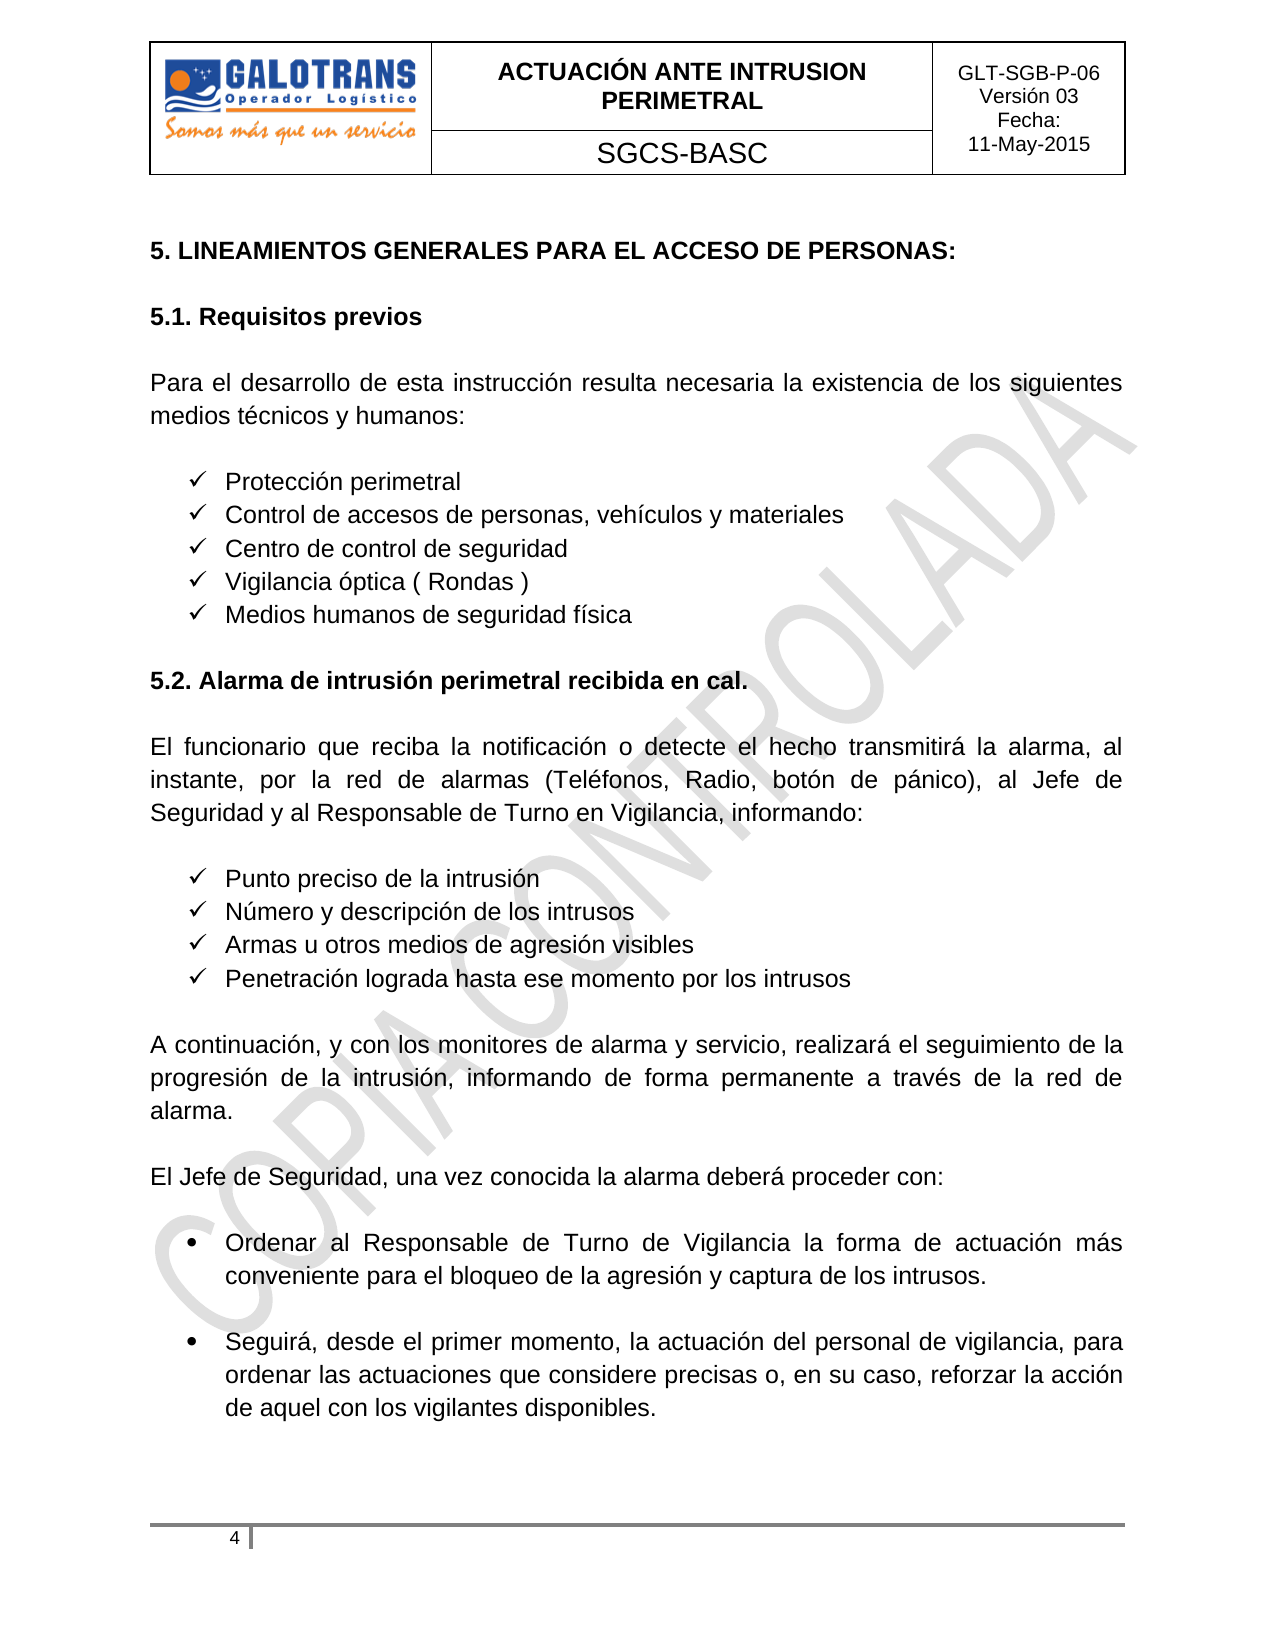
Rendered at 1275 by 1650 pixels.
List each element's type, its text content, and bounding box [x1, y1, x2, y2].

text Para el desarrollo de esta instrucción resulta necesaria la existencia de los siguientes medios técnicos y humanos: [150, 368, 1125, 430]
text A continuación, y con los monitores de alarma y servicio, realizará el seguimiento de la progresión de la intrusión, informando de forma permanente a través de la red de alarma. [150, 1030, 1125, 1124]
text El funcionario que reciba la notificación o detecte el hecho transmitirá la alarma, al instante, por la red de alarmas (Teléfonos, Radio, botón de pánico), al Jefe de Seguridad y al Responsable de Turno en Vigilancia, informando: [150, 732, 1125, 827]
list Seguirá, desde el primer momento, la actuación del personal de vigilancia, para ordenar las actuaciones que considere precisas o, en su caso, reforzar la acción de aquel con los vigilantes disponibles. [187, 1327, 1125, 1422]
list Protección perimetral [187, 467, 1125, 496]
list Medios humanos de seguridad física [187, 600, 1125, 629]
list Centro de control de seguridad [187, 534, 1125, 562]
list Número y descripción de los intrusos [187, 897, 1125, 926]
list Control de accesos de personas, vehículos y materiales [187, 501, 1125, 529]
picture [157, 56, 423, 144]
list 5. LINEAMIENTOS GENERALES PARA EL ACCESO DE PERSONAS: [150, 236, 1125, 265]
list Armas u otros medios de agresión visibles [187, 930, 1125, 959]
list Ordenar al Responsable de Turno de Vigilancia la forma de actuación más conveniente para el bloqueo de la agresión y captura de los intrusos. [187, 1228, 1125, 1290]
list Punto preciso de la intrusión [187, 864, 1125, 893]
list Vigilancia óptica ( Rondas ) [187, 567, 1125, 596]
text 5.2. Alarma de intrusión perimetral recibida en cal. [150, 666, 1125, 695]
text 5.1. Requisitos previos [150, 302, 1125, 331]
text El Jefe de Seguridad, una vez conocida la alarma deberá proceder con: [150, 1162, 1125, 1191]
list Penetración lograda hasta ese momento por los intrusos [187, 963, 1125, 992]
